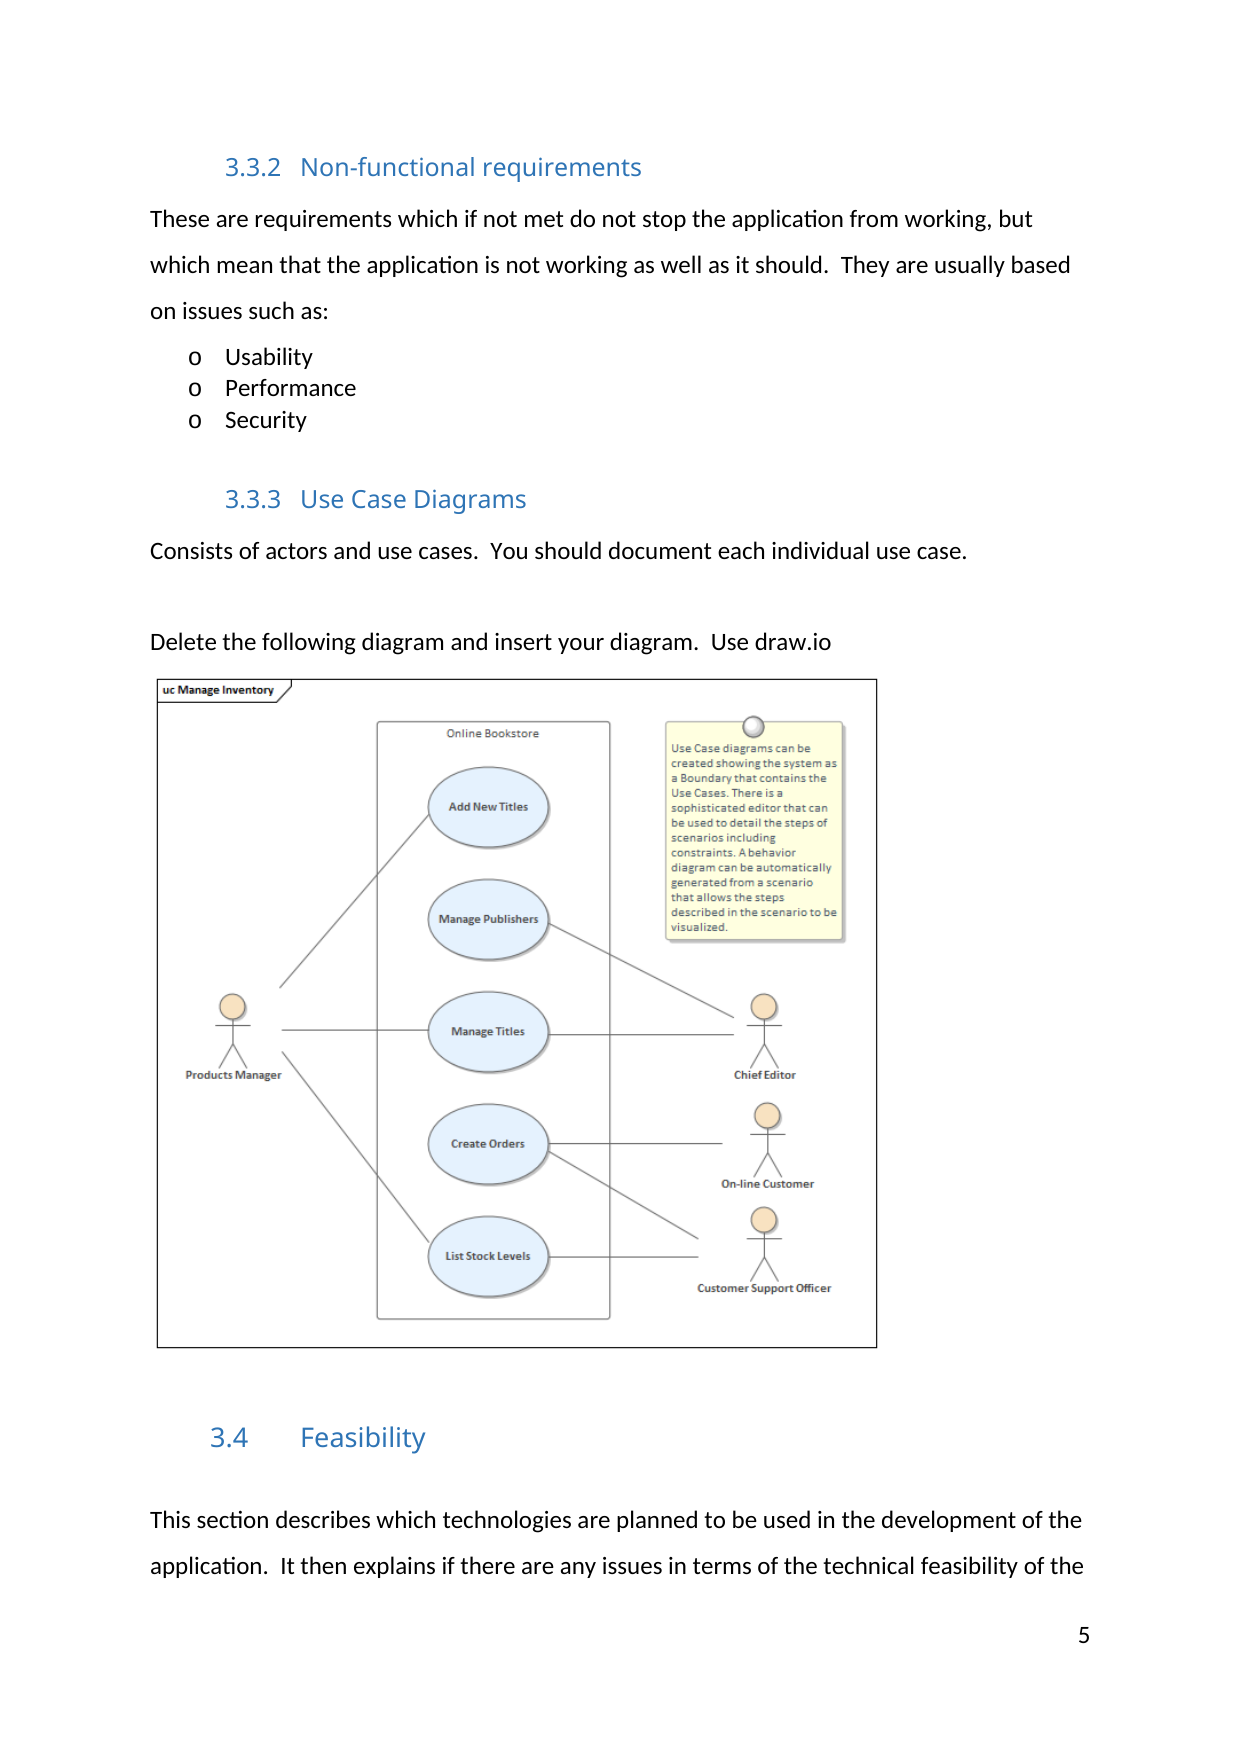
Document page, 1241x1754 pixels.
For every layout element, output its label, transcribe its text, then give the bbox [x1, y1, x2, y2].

list Usability [187, 341, 1090, 372]
list Security [187, 404, 1090, 436]
text These are requirements which if not met do not stop the application from working, but which mean that the application is not working as well as it should. They are usually based on issues such as: [150, 203, 1090, 325]
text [150, 1504, 1090, 1581]
subtitle Use Case Diagrams [225, 482, 1090, 516]
picture [150, 672, 883, 1354]
subtitle Non-functional requirements [225, 150, 1090, 184]
text Delete the following diagram and insert your diagram. Use draw.io [150, 627, 1090, 657]
list Performance [187, 372, 1090, 404]
text Consists of actors and use cases. You should document each individual use case. [150, 535, 1090, 566]
subtitle Feasibility [210, 1419, 1090, 1456]
